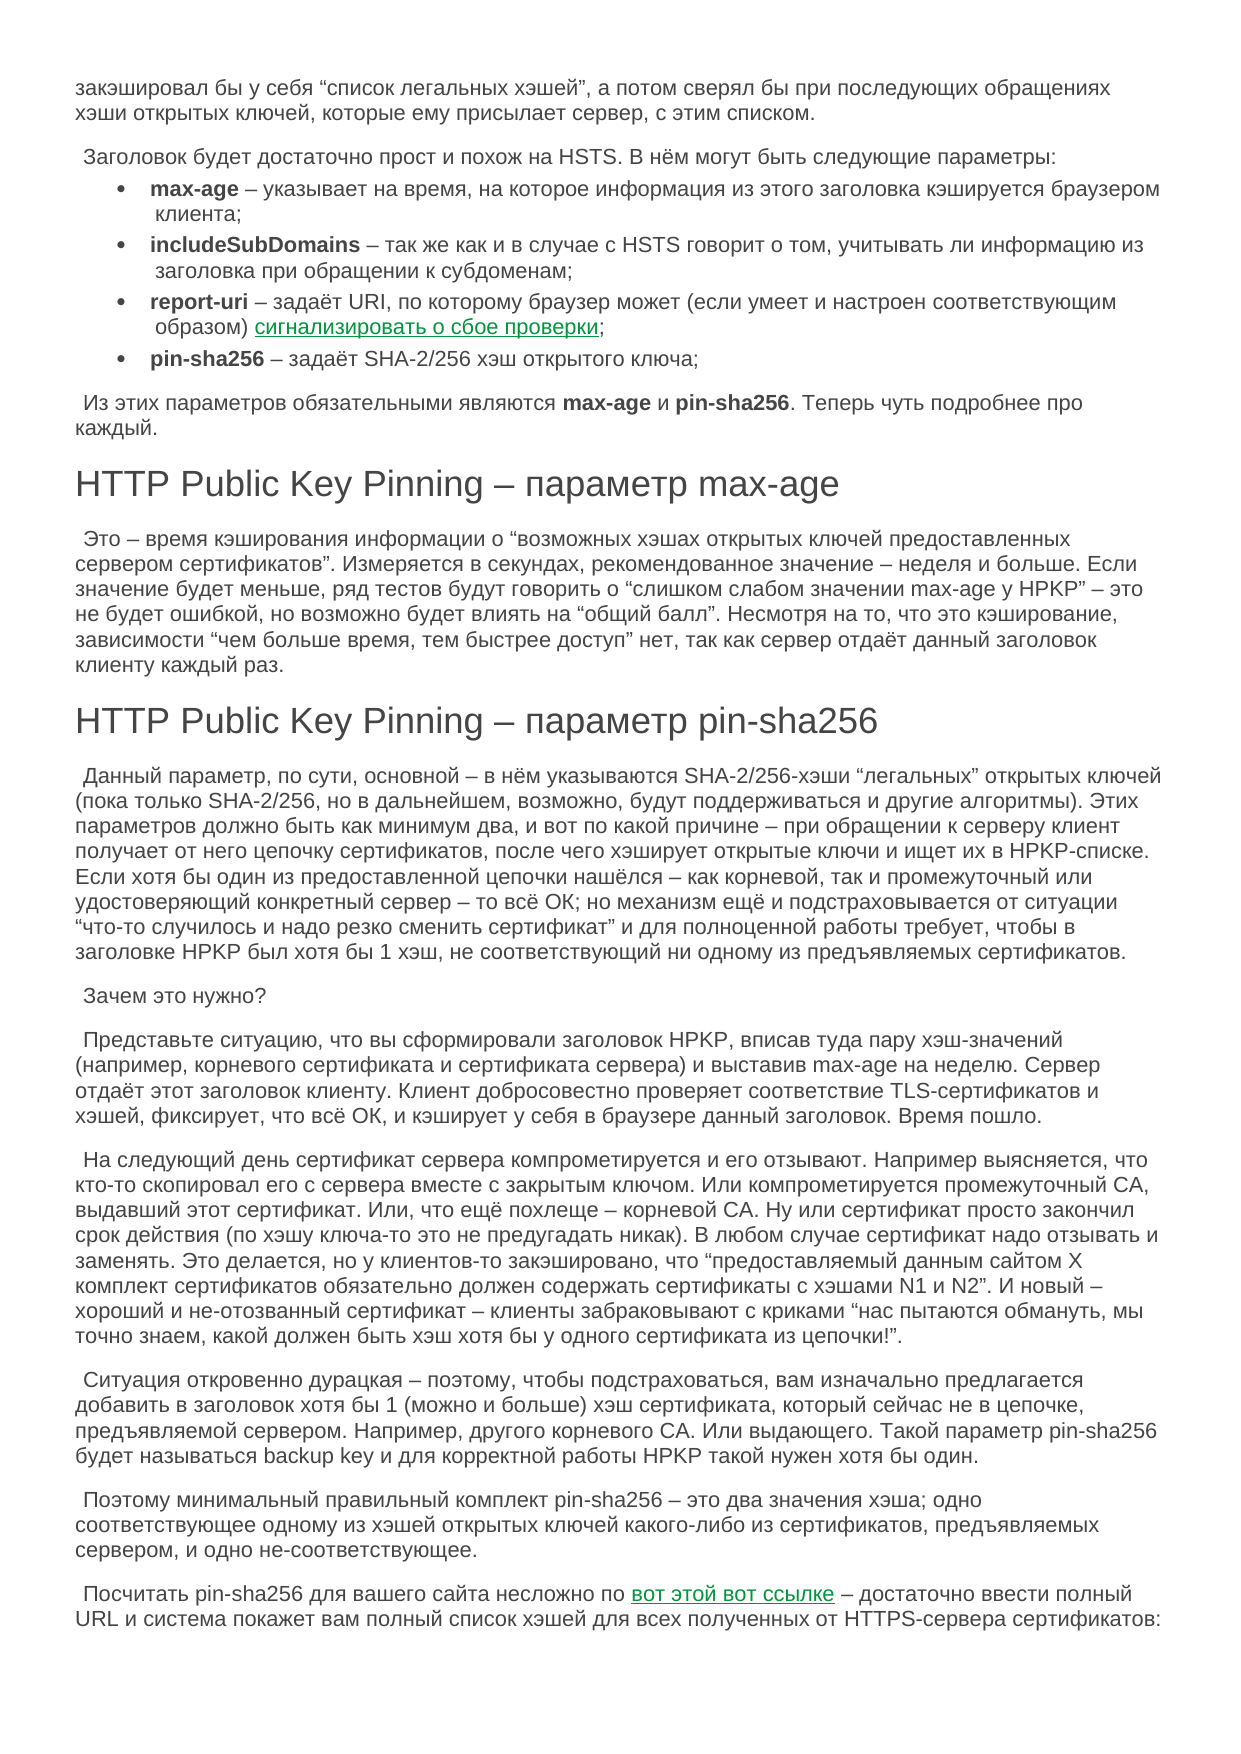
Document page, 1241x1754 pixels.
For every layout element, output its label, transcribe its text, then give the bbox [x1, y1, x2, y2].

text Из этих параметров обязательными являются max-age и pin-sha256. Теперь чуть подробнее про каждый. [75, 389, 1165, 440]
text Поэтому минимальный правильный комплект pin-sha256 – это два значения хэша; одно соответствующее одному из хэшей открытых ключей какого-либо из сертификатов, предъявляемых сервером, и одно не-соответствующее. [75, 1487, 1165, 1562]
list includeSubDomains – так же как и в случае с HSTS говорит о том, учитывать ли информацию из заголовка при обращении к субдоменам; [117, 232, 1165, 283]
list report-uri – задаёт URI, по которому браузер может (если умеет и настроен соответствующим образом) сигнализировать о сбое проверки; [117, 289, 1165, 339]
text HTTP Public Key Pinning – параметр max-age [75, 462, 1165, 504]
text Заголовок будет достаточно прост и похож на HSTS. В нём могут быть следующие параметры: [75, 144, 1165, 169]
text Ситуация откровенно дурацкая – поэтому, чтобы подстраховаться, вам изначально предлагается добавить в заголовок хотя бы 1 (можно и больше) хэш сертификата, который сейчас не в цепочке, предъявляемой сервером. Например, другого корневого CA. Или выдающего. Такой параметр pin-sha256 будет называться backup key и для корректной работы HPKP такой нужен хотя бы один. [75, 1367, 1165, 1468]
text Зачем это нужно? [75, 983, 1165, 1008]
text Посчитать pin-sha256 для вашего сайта несложно по вот этой вот ссылке – достаточно ввести полный URL и система покажет вам полный список хэшей для всех полученных от HTTPS-сервера сертификатов: [75, 1581, 1165, 1631]
text Это – время кэширования информации о “возможных хэшах открытых ключей предоставленных сервером сертификатов”. Измеряется в секундах, рекомендованное значение – неделя и больше. Если значение будет меньше, ряд тестов будут говорить о “слишком слабом значении max-age у HPKP” – это не будет ошибкой, но возможно будет влиять на “общий балл”. Несмотря на то, что это кэширование, зависимости “чем больше время, тем быстрее доступ” нет, так как сервер отдаёт данный заголовок клиенту каждый раз. [75, 526, 1165, 677]
list max-age – указывает на время, на которое информация из этого заголовка кэшируется браузером клиента; [117, 176, 1165, 226]
text HTTP Public Key Pinning – параметр pin-sha256 [75, 699, 1165, 741]
list pin-sha256 – задаёт SHA-2/256 хэш открытого ключа; [117, 346, 1165, 371]
text На следующий день сертификат сервера компрометируется и его отзывают. Например выясняется, что кто-то скопировал его с сервера вместе с закрытым ключом. Или компрометируется промежуточный CA, выдавший этот сертификат. Или, что ещё похлеще – корневой CA. Ну или сертификат просто закончил срок действия (по хэшу ключа-то это не предугадать никак). В любом случае сертификат надо отзывать и заменять. Это делается, но у клиентов-то закэшировано, что “предоставляемый данным сайтом X комплект сертификатов обязательно должен содержать сертификаты с хэшами N1 и N2”. И новый – хороший и не-отозванный сертификат – клиенты забраковывают с криками “нас пытаются обмануть, мы точно знаем, какой должен быть хэш хотя бы у одного сертификата из цепочки!”. [75, 1147, 1165, 1348]
text Данный параметр, по сути, основной – в нём указываются SHA-2/256-хэши “легальных” открытых ключей (пока только SHA-2/256, но в дальнейшем, возможно, будут поддерживаться и другие алгоритмы). Этих параметров должно быть как минимум два, и вот по какой причине – при обращении к серверу клиент получает от него цепочку сертификатов, после чего хэширует открытые ключи и ищет их в HPKP-списке. Если хотя бы один из предоставленной цепочки нашёлся – как корневой, так и промежуточный или удостоверяющий конкретный сервер – то всё ОК; но механизм ещё и подстраховывается от ситуации “что-то случилось и надо резко сменить сертификат” и для полноценной работы требует, чтобы в заголовке HPKP был хотя бы 1 хэш, не соответствующий ни одному из предъявляемых сертификатов. [75, 763, 1165, 964]
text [75, 75, 1165, 125]
text Представьте ситуацию, что вы сформировали заголовок HPKP, вписав туда пару хэш-значений (например, корневого сертификата и сертификата сервера) и выставив max-age на неделю. Сервер отдаёт этот заголовок клиенту. Клиент добросовестно проверяет соответствие TLS-сертификатов и хэшей, фиксирует, что всё ОК, и кэширует у себя в браузере данный заголовок. Время пошло. [75, 1027, 1165, 1128]
